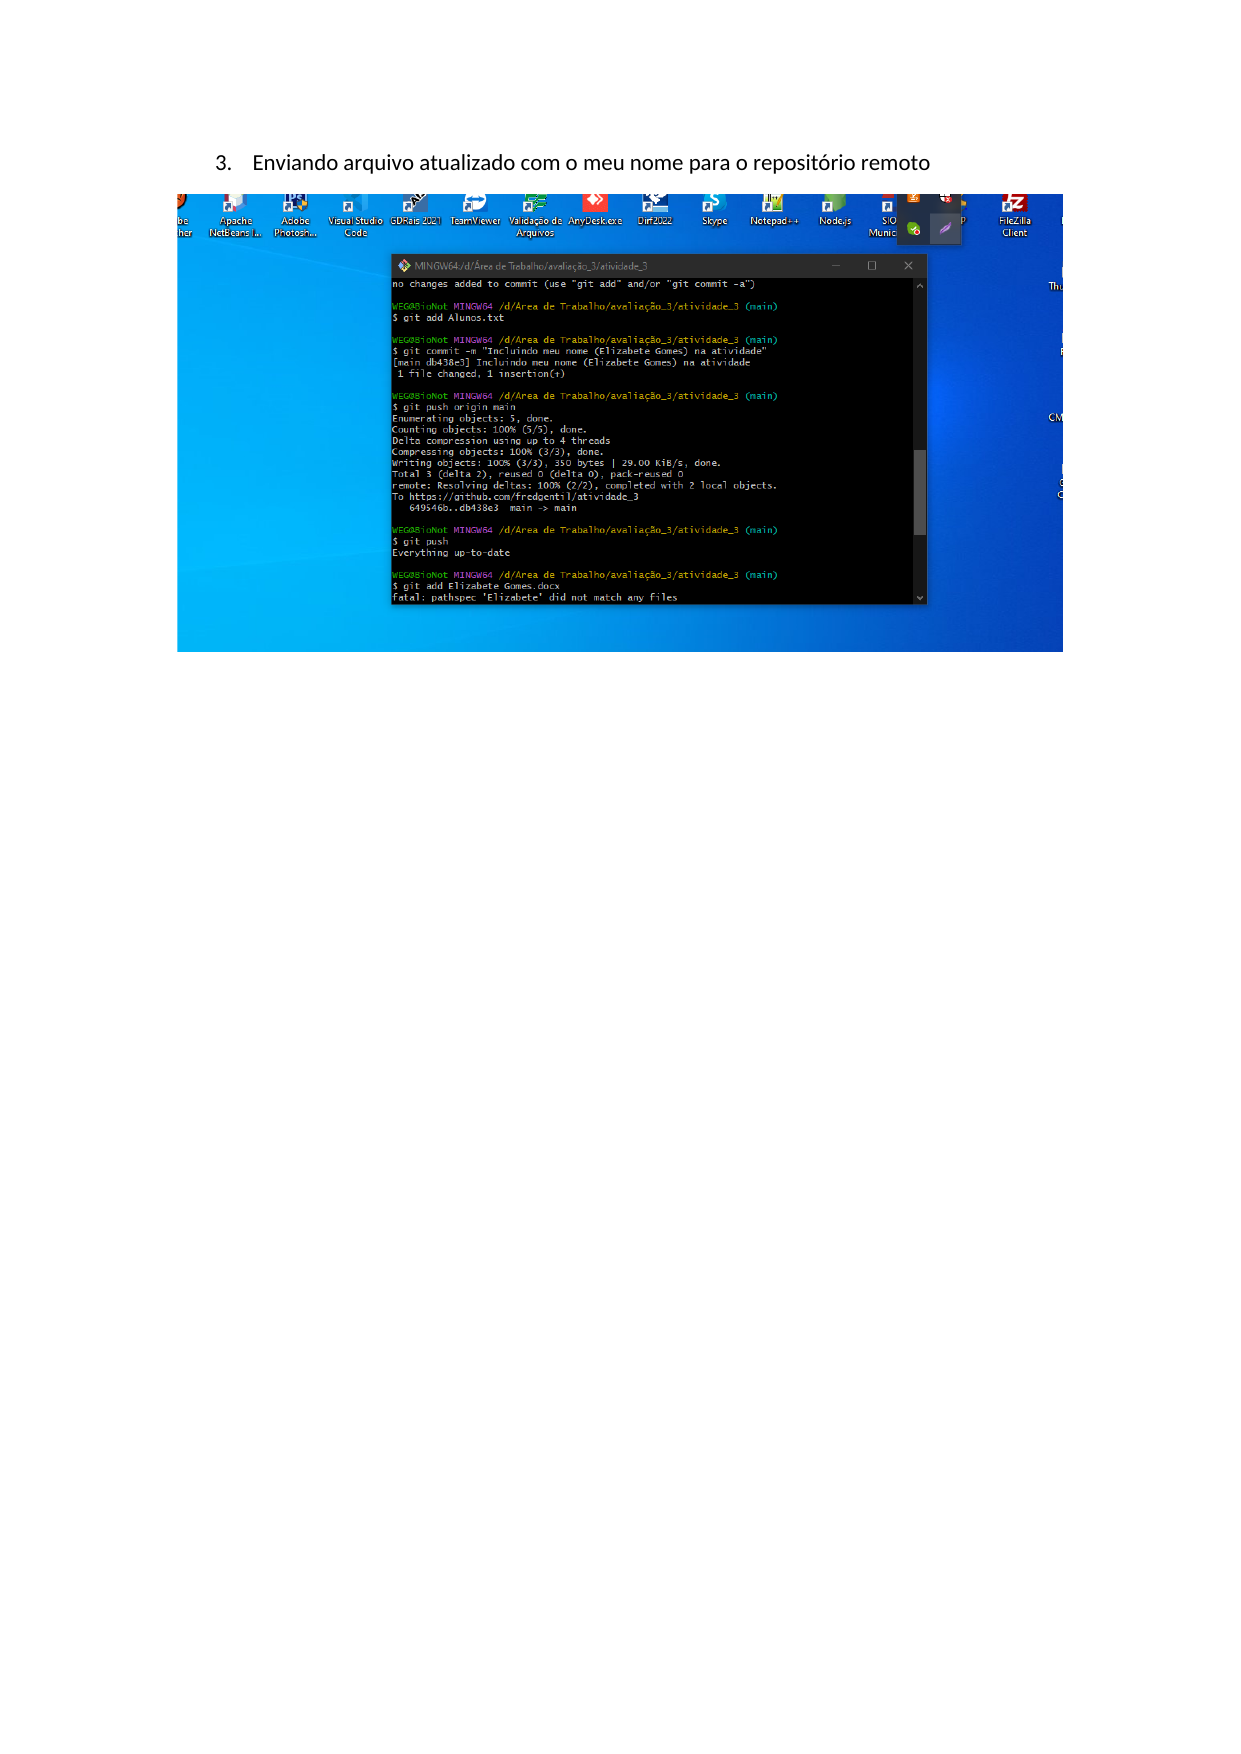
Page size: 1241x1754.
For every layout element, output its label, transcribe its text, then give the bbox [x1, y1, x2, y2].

list Enviando arquivo atualizado com o meu nome para o repositório remoto [215, 148, 1063, 176]
picture [177, 218, 186, 223]
picture [177, 228, 190, 235]
picture [177, 194, 1063, 652]
picture [209, 230, 219, 235]
picture [221, 230, 234, 235]
